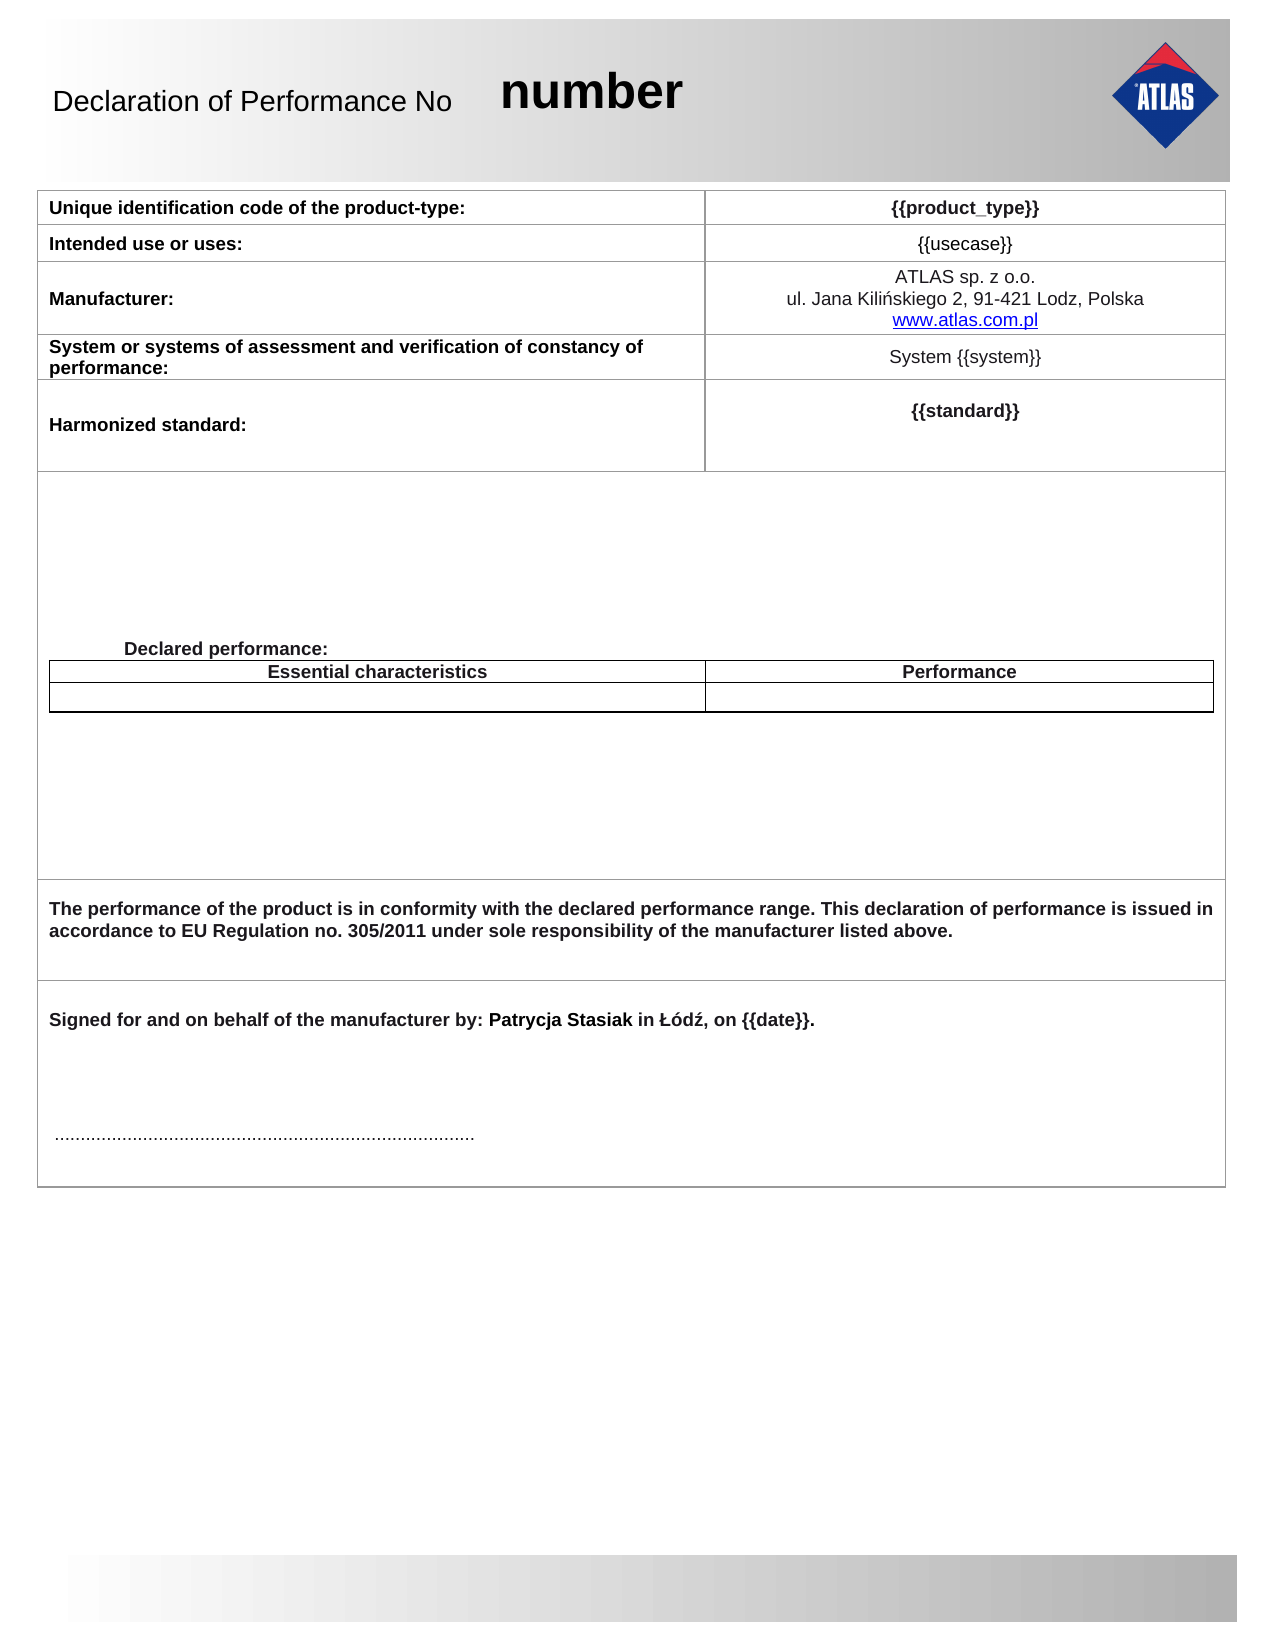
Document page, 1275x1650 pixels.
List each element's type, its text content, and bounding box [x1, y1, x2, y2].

table_cell System or systems of assessment and verification of constancy of performance: [38, 335, 704, 378]
table_cell {{standard}} [706, 380, 1225, 471]
table_header Unique identification code of the product-type: [38, 191, 704, 224]
table_cell ATLAS sp. z o.o. ul. Jana Kilińskiego 2, 91-421 Lodz, Polska www.atlas.com.pl [706, 262, 1225, 334]
picture [1112, 42, 1219, 149]
table_cell The performance of the product is in conformity with the declared performance range. This declaration of performance is issued in accordance to EU Regulation no. 305/2011 under sole responsibility of the manufacturer listed above. [38, 880, 1225, 980]
table_cell Intended use or uses: [38, 225, 704, 261]
table_cell Signed for and on behalf of the manufacturer by: Patrycja Stasiak in Łódź, on {{date}}. ................................................................................. [38, 981, 1225, 1186]
table_cell Harmonized standard: [38, 380, 704, 471]
table_cell Manufacturer: [38, 262, 704, 334]
table_cell Declared performance: [38, 472, 1225, 879]
table_cell System {{system}} [706, 335, 1225, 378]
table_cell {{usecase}} [706, 225, 1225, 261]
table_header {{product_type}} [706, 191, 1225, 224]
